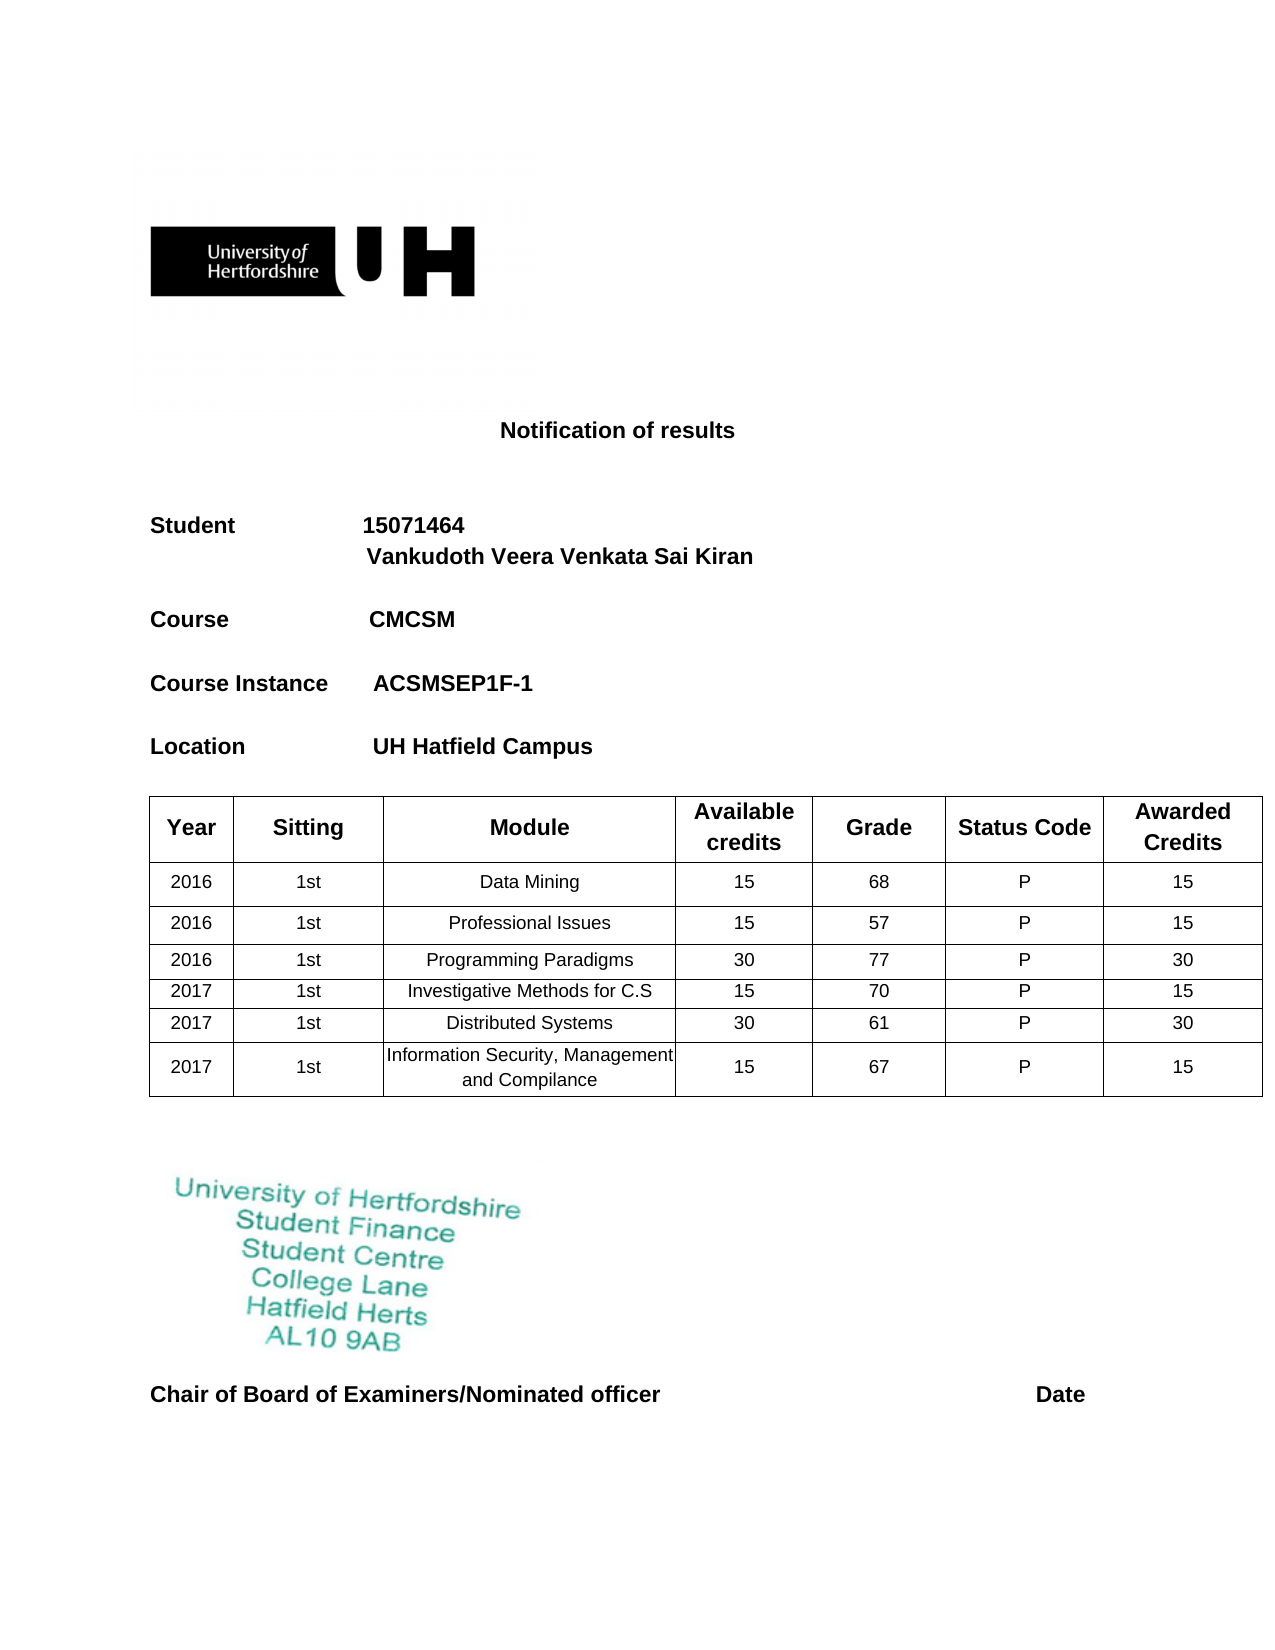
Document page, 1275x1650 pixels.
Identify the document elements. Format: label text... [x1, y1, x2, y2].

table_cell Programming Paradigms [384, 945, 675, 979]
table_cell Professional Issues [384, 907, 675, 944]
picture [150, 1160, 546, 1376]
text Course Instance ACSMSEP1F-1 [150, 669, 1125, 696]
picture [132, 150, 547, 412]
table_cell P [946, 980, 1103, 1008]
table_cell P [946, 1043, 1103, 1096]
text Course CMCSM [150, 606, 1125, 633]
text Student 15071464 [150, 512, 1125, 538]
table_cell 2017 [150, 1009, 233, 1042]
table_cell 15 [676, 863, 812, 906]
table_cell 2016 [150, 907, 233, 944]
table_cell 2017 [150, 1043, 233, 1096]
table_cell 15 [676, 907, 812, 944]
text Chair of Board of Examiners/Nominated officer Date [150, 1381, 1125, 1407]
table_cell P [946, 863, 1103, 906]
text Notification of results [150, 417, 1125, 443]
table_cell Data Mining [384, 863, 675, 906]
table_cell Distributed Systems [384, 1009, 675, 1042]
table_cell 2017 [150, 980, 233, 1008]
table_header Status Code [946, 797, 1103, 862]
table_cell 1st [234, 863, 383, 906]
table_header Grade [813, 797, 945, 862]
table_cell 15 [1104, 863, 1262, 906]
table_header Available credits [676, 797, 812, 862]
text Location UH Hatfield Campus [150, 733, 1125, 759]
table_header Awarded Credits [1104, 797, 1262, 862]
table_cell P [946, 907, 1103, 944]
table_cell 57 [813, 907, 945, 944]
table_cell 15 [1104, 1043, 1262, 1096]
table_cell 77 [813, 945, 945, 979]
table_cell 1st [234, 980, 383, 1008]
table_header Sitting [234, 797, 383, 862]
table_cell 70 [813, 980, 945, 1008]
table_cell 2016 [150, 863, 233, 906]
table_cell P [946, 945, 1103, 979]
table_cell 1st [234, 945, 383, 979]
table_cell Information Security, Management and Compilance [384, 1043, 675, 1096]
table_header Year [150, 797, 233, 862]
table_cell 67 [813, 1043, 945, 1096]
table_cell 15 [676, 980, 812, 1008]
table_cell 68 [813, 863, 945, 906]
table_cell P [946, 1009, 1103, 1042]
table_cell 15 [1104, 907, 1262, 944]
table_cell 2016 [150, 945, 233, 979]
table_header Module [384, 797, 675, 862]
table_cell 30 [1104, 945, 1262, 979]
table_cell 30 [676, 945, 812, 979]
table_cell 61 [813, 1009, 945, 1042]
table_cell 15 [676, 1043, 812, 1096]
table_cell 30 [1104, 1009, 1262, 1042]
text Vankudoth Veera Venkata Sai Kiran [150, 543, 1125, 569]
table_cell 1st [234, 1009, 383, 1042]
table_cell 30 [676, 1009, 812, 1042]
table_cell 1st [234, 907, 383, 944]
table_cell Investigative Methods for C.S [384, 980, 675, 1008]
table_cell 15 [1104, 980, 1262, 1008]
table_cell 1st [234, 1043, 383, 1096]
